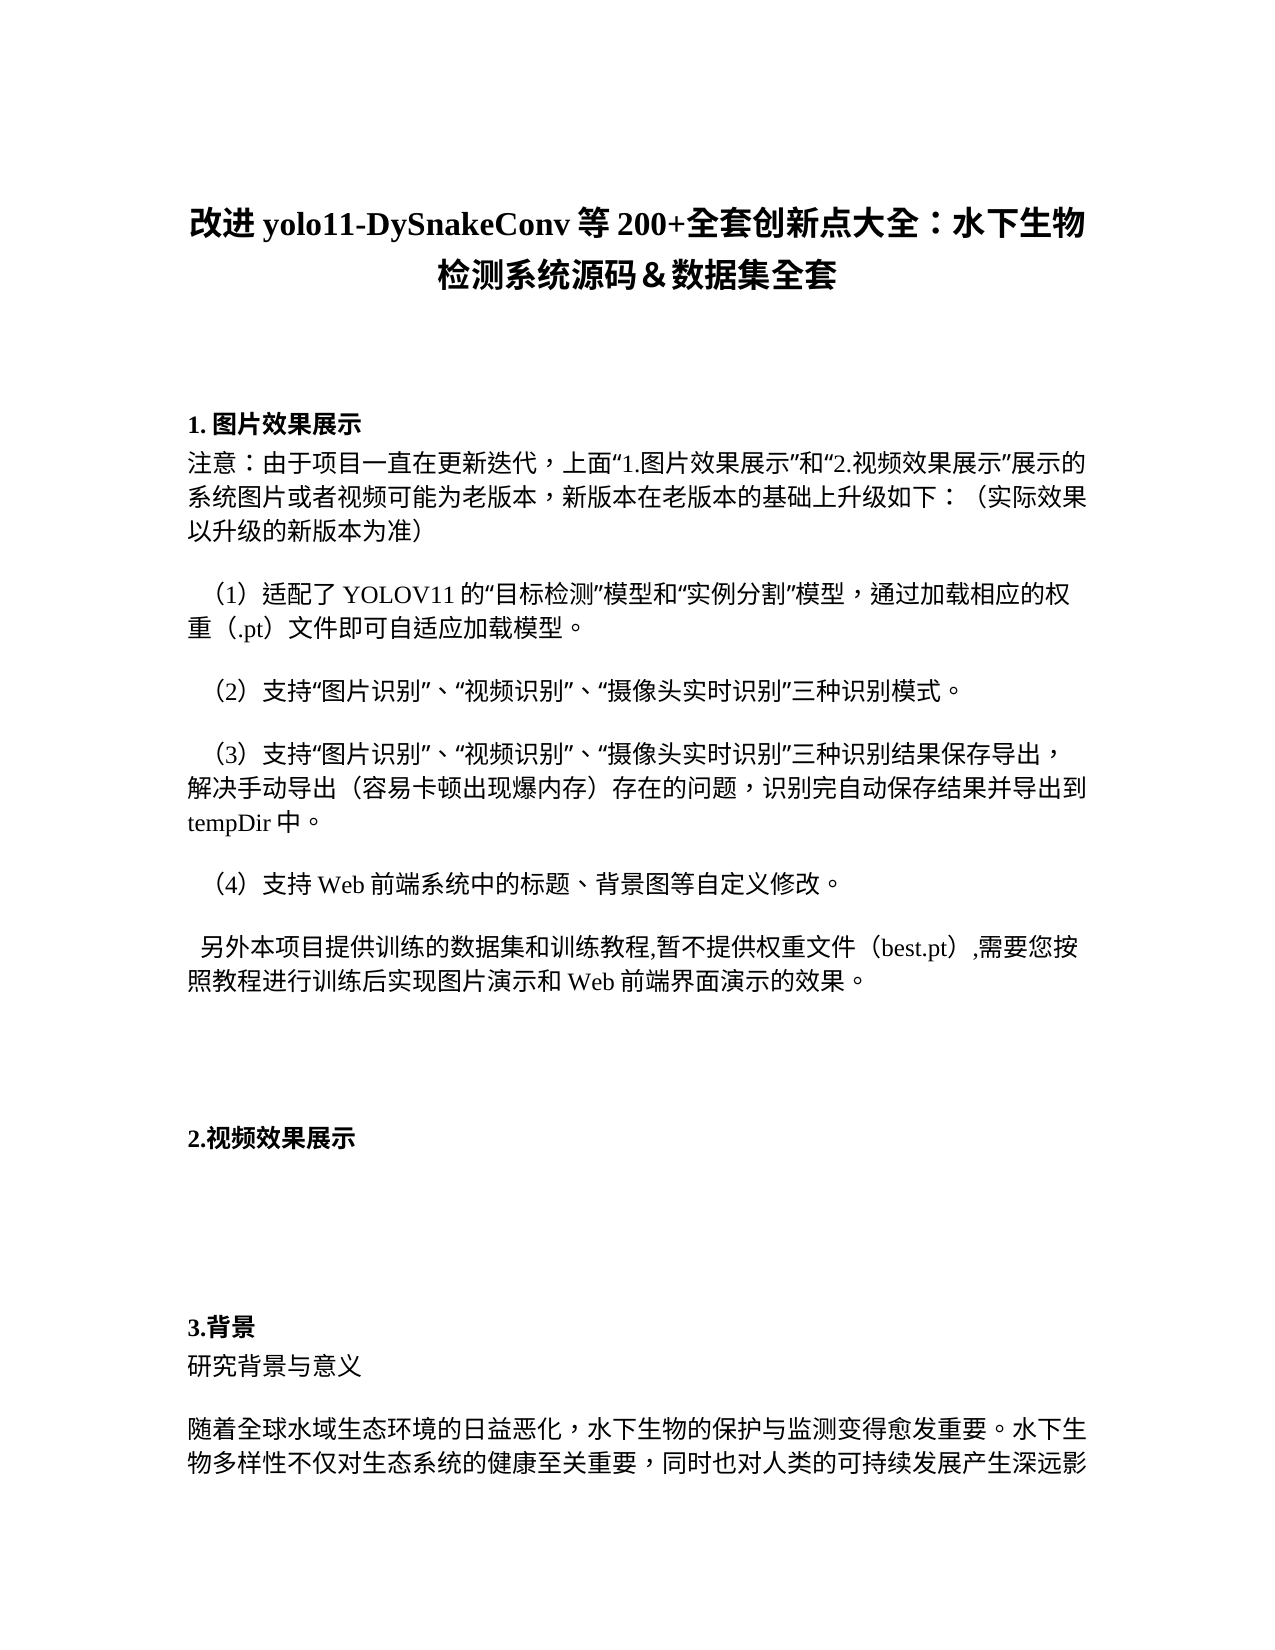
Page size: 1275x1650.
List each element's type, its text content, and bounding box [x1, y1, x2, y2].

subtitle 2.视频效果展示 [187, 1121, 1087, 1155]
subtitle 改进yolo11-DySnakeConv等200+全套创新点大全：水下生物检测系统源码＆数据集全套 [187, 200, 1087, 298]
text 注意：由于项目一直在更新迭代，上面“1.图片效果展示”和“2.视频效果展示”展示的系统图片或者视频可能为老版本，新版本在老版本的基础上升级如下：（实际效果以升级的新版本为准） （1）适配了YOLOV11的“目标检测”模型和“实例分割”模型，通过加载相应的权重（.pt）文件即可自适应加载模型。 （2）支持“图片识别”、“视频识别”、“摄像头实时识别”三种识别模式。 （3）支持“图片识别”、“视频识别”、“摄像头实时识别”三种识别结果保存导出，解决手动导出（容易卡顿出现爆内存）存在的问题，识别完自动保存结果并导出到tempDir中。 （4）支持Web前端系统中的标题、背景图等自定义修改。 另外本项目提供训练的数据集和训练教程,暂不提供权重文件（best.pt）,需要您按照教程进行训练后实现图片演示和Web前端界面演示的效果。 [187, 446, 1087, 998]
subtitle 1. 图片效果展示 [187, 406, 1087, 441]
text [187, 1349, 1087, 1479]
subtitle 3.背景 [187, 1309, 1087, 1343]
